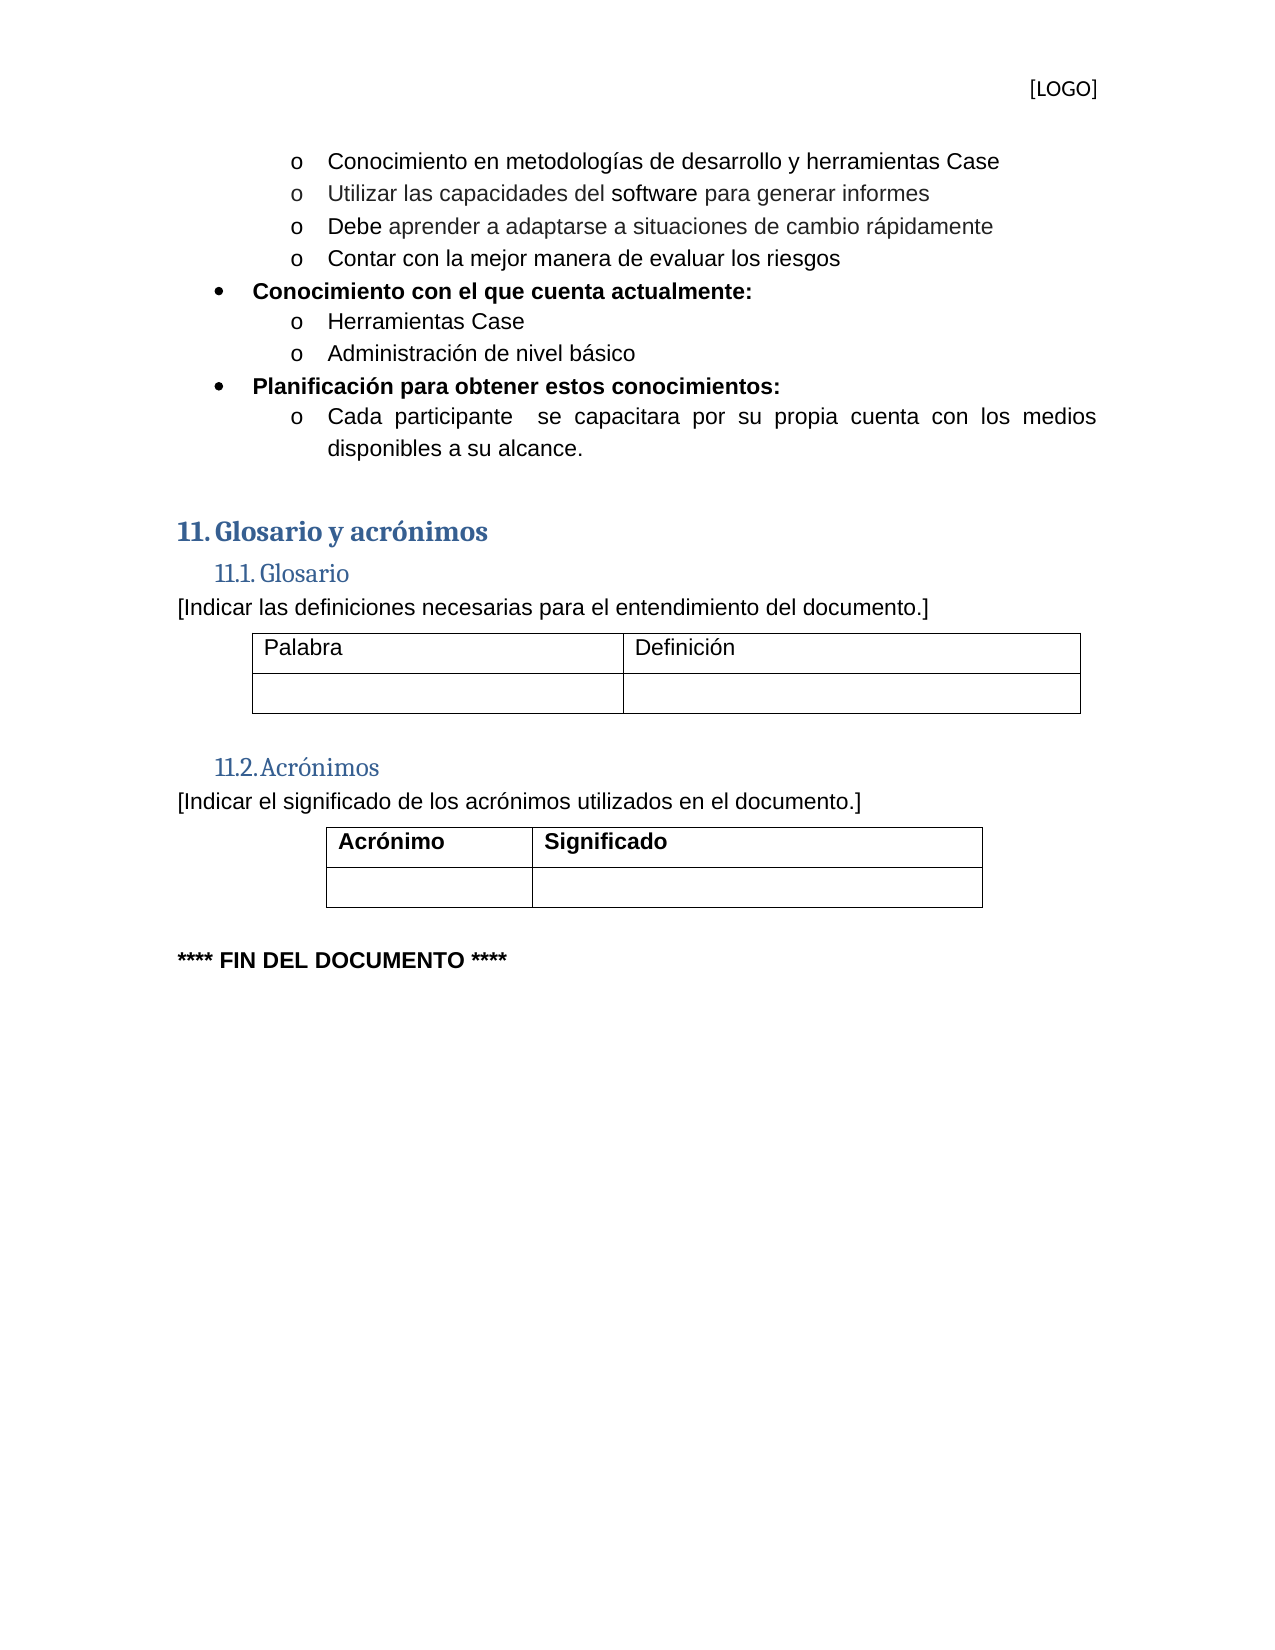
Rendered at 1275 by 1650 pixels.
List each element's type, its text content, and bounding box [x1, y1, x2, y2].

table_header Definición [624, 634, 1080, 673]
table_cell [253, 674, 623, 712]
list Cada participante se capacitara por su propia cuenta con los medios disponibles a su alcance. [290, 403, 1098, 462]
list Conocimiento con el que cuenta actualmente: [215, 278, 1098, 304]
subtitle Glosario [215, 558, 1098, 589]
text [Indicar las definiciones necesarias para el entendimiento del documento.] [177, 594, 1098, 620]
subtitle Acrónimos [215, 752, 1098, 783]
list Herramientas Case [290, 308, 1098, 336]
table_cell [624, 674, 1080, 712]
text **** FIN DEL DOCUMENTO **** [177, 947, 1098, 973]
table_header Acrónimo [327, 828, 532, 867]
list Administración de nivel básico [290, 340, 1098, 369]
list Planificación para obtener estos conocimientos: [215, 373, 1098, 399]
list Contar con la mejor manera de evaluar los riesgos [290, 245, 1098, 273]
list Conocimiento en metodologías de desarrollo y herramientas Case [290, 148, 1098, 176]
subtitle Glosario y acrónimos [177, 515, 1098, 549]
table_cell [327, 868, 532, 907]
list Utilizar las capacidades del software para generar informes [290, 180, 1098, 208]
table_header Palabra [253, 634, 623, 673]
table_header Significado [533, 828, 982, 867]
table_cell [533, 868, 982, 907]
list Debe aprender a adaptarse a situaciones de cambio rápidamente [290, 213, 1098, 241]
text [Indicar el significado de los acrónimos utilizados en el documento.] [177, 788, 1098, 814]
